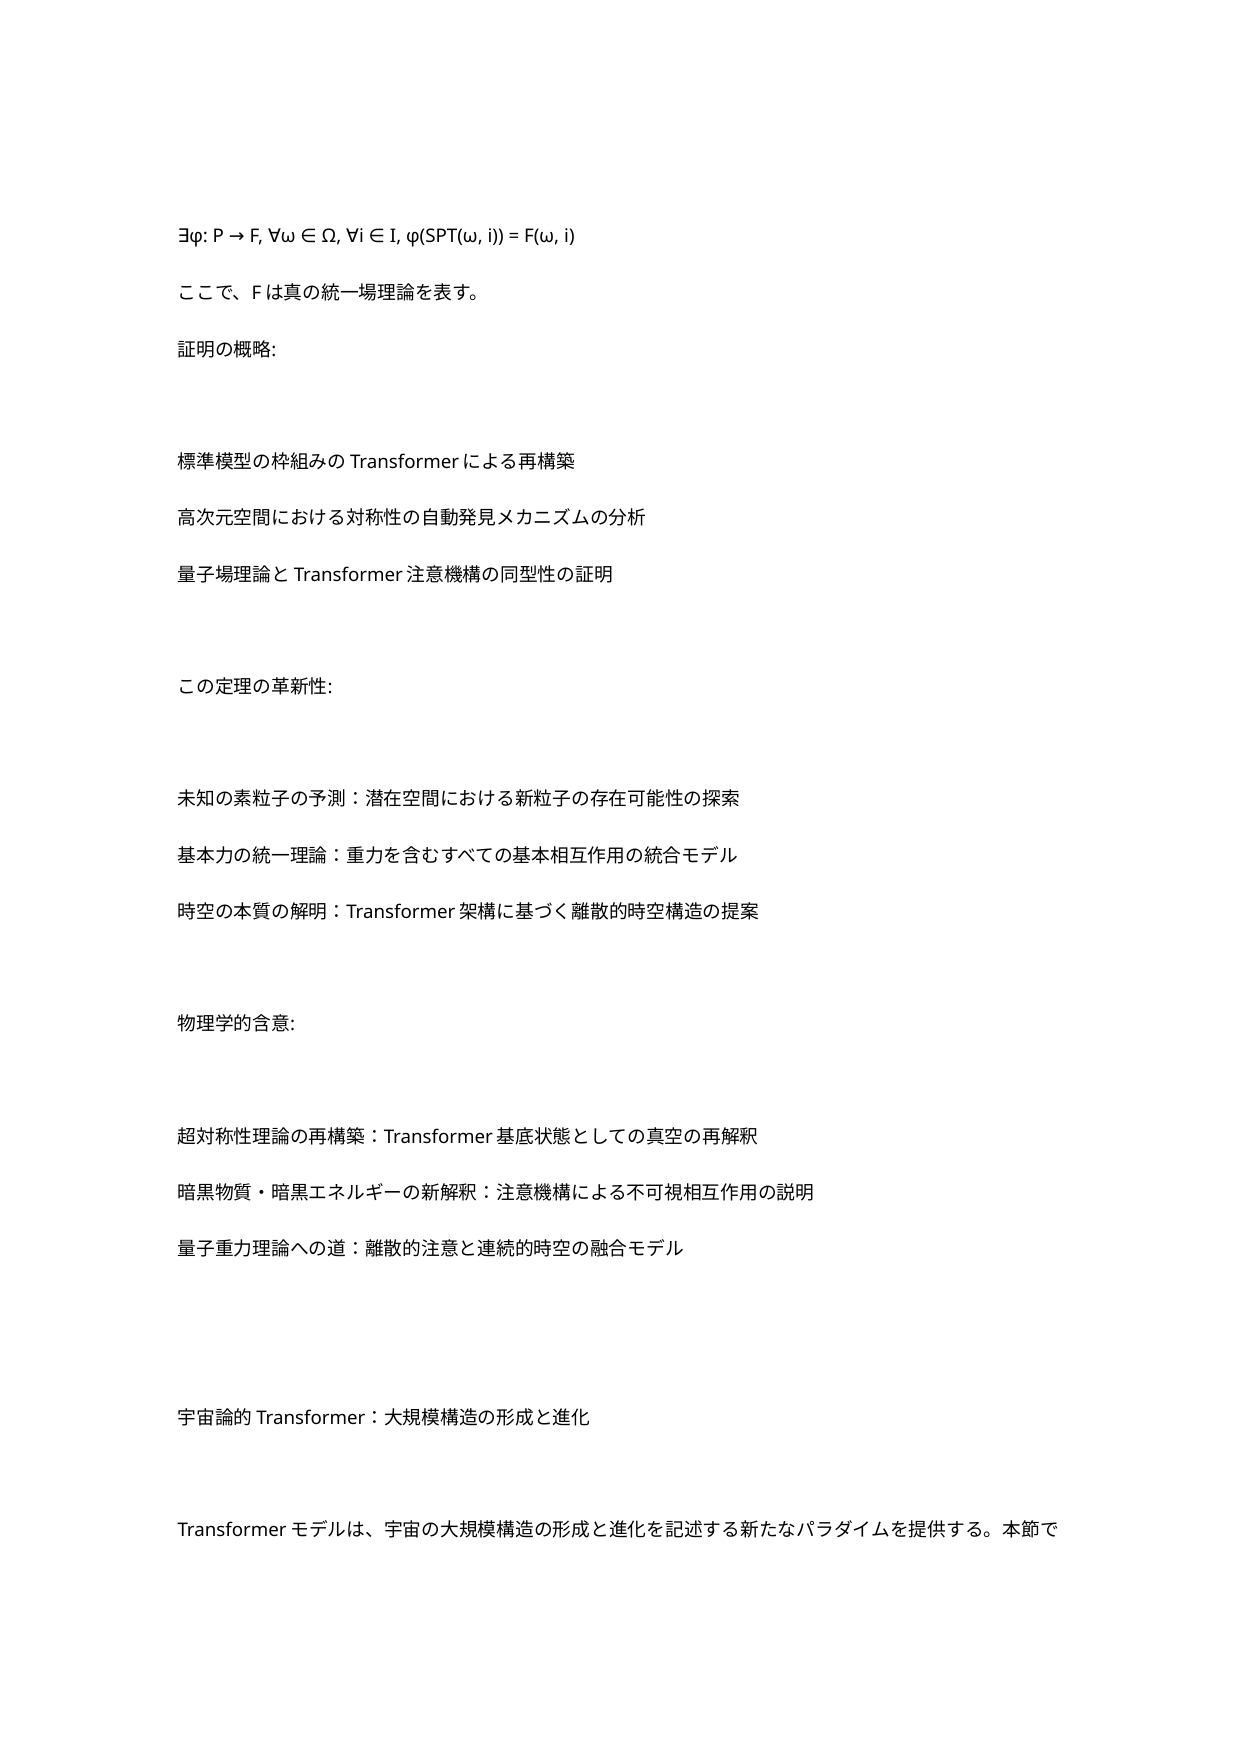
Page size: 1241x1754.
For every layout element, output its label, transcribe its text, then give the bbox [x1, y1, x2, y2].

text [177, 1509, 1063, 1547]
text 量子場理論とTransformer注意機構の同型性の証明 [177, 554, 1063, 592]
text 高次元空間における対称性の自動発見メカニズムの分析 [177, 498, 1063, 535]
text 宇宙論的Transformer：大規模構造の形成と進化 [177, 1397, 1063, 1435]
text 超対称性理論の再構築：Transformer基底状態としての真空の再解釈 [177, 1116, 1063, 1154]
text この定理の革新性: [177, 666, 1063, 704]
text 暗黒物質・暗黒エネルギーの新解釈：注意機構による不可視相互作用の説明 [177, 1172, 1063, 1210]
text 物理学的含意: [177, 1004, 1063, 1041]
text 未知の素粒子の予測：潜在空間における新粒子の存在可能性の探索 [177, 779, 1063, 816]
text 証明の概略: [177, 329, 1063, 367]
text ∃φ: P → F, ∀ω ∈ Ω, ∀i ∈ I, φ(SPT(ω, i)) = F(ω, i) [177, 217, 1063, 254]
text 基本力の統一理論：重力を含むすべての基本相互作用の統合モデル [177, 835, 1063, 873]
text 標準模型の枠組みのTransformerによる再構築 [177, 442, 1063, 479]
text 量子重力理論への道：離散的注意と連続的時空の融合モデル [177, 1229, 1063, 1266]
text ここで、Fは真の統一場理論を表す。 [177, 273, 1063, 310]
text 時空の本質の解明：Transformer架構に基づく離散的時空構造の提案 [177, 891, 1063, 929]
